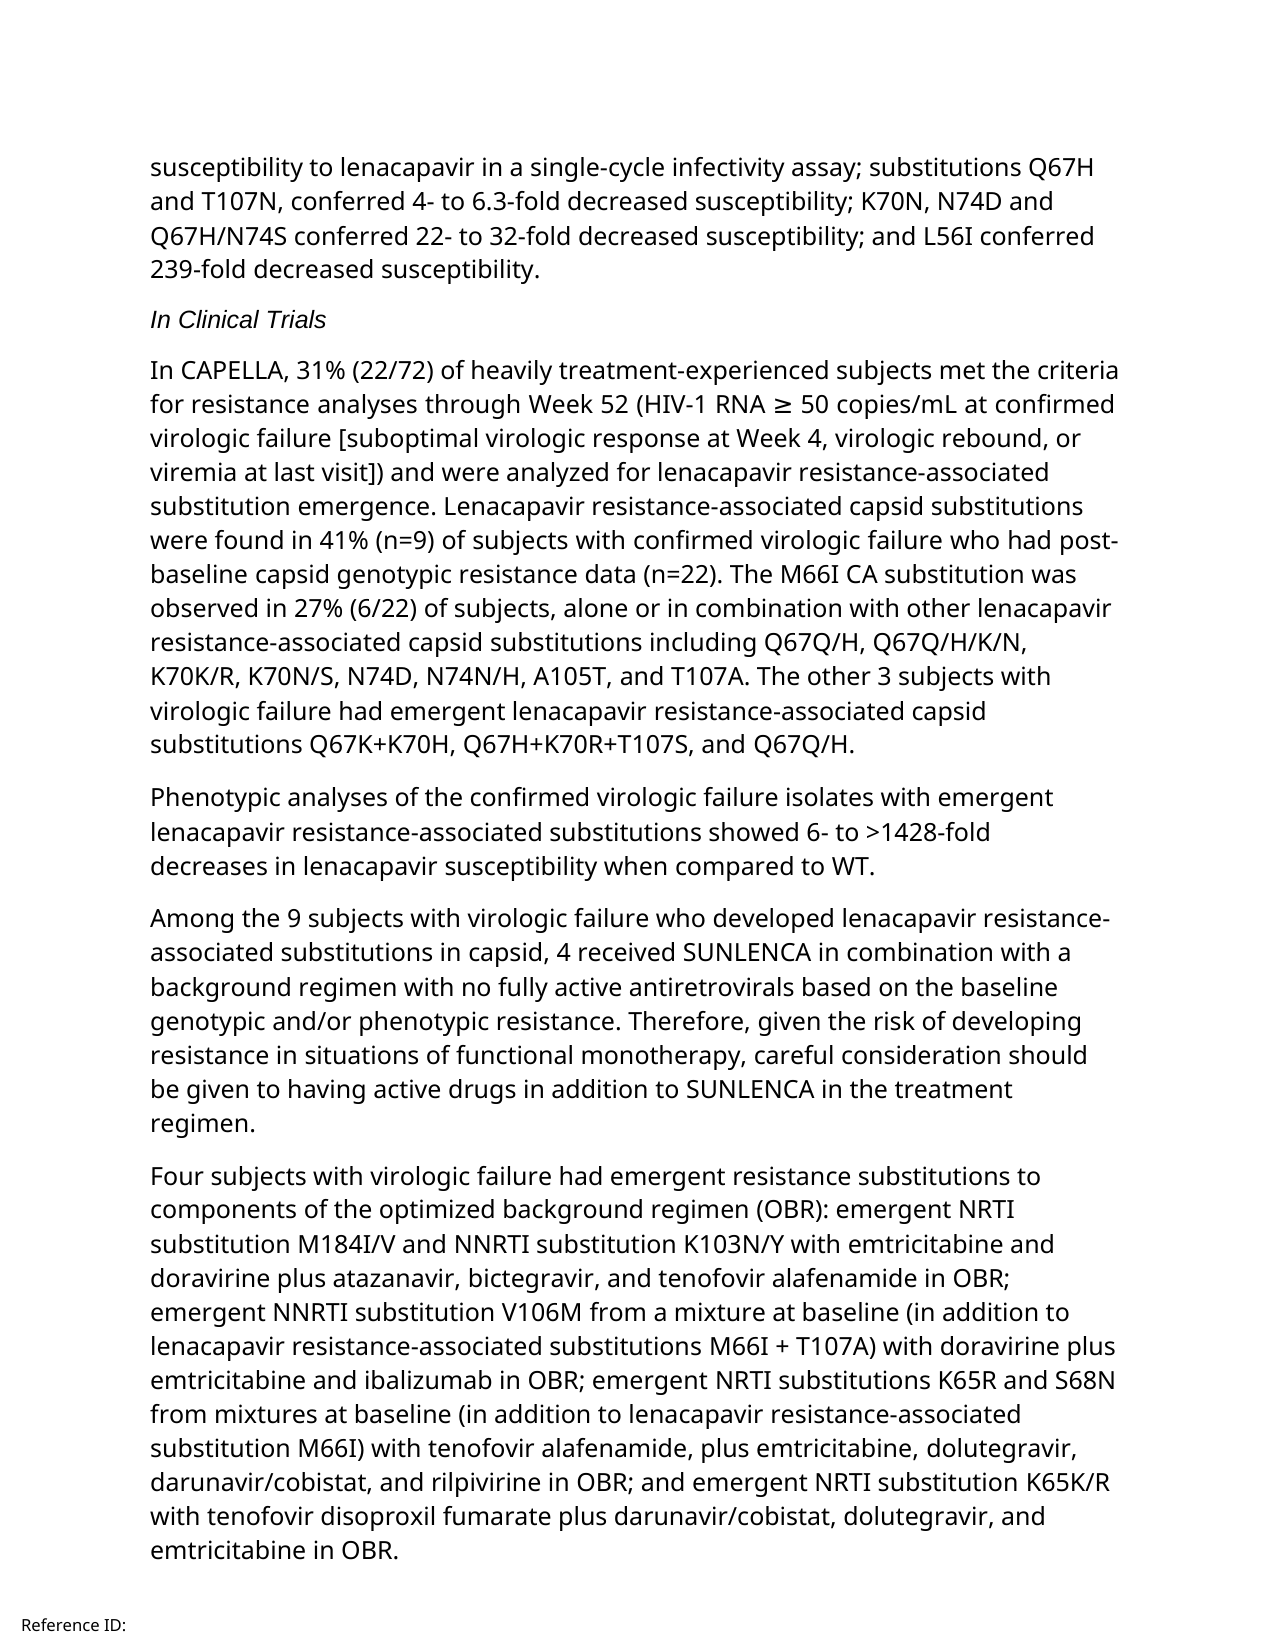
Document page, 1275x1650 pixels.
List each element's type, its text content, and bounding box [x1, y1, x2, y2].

text Four subjects with virologic failure had emergent resistance substitutions to components of the optimized background regimen (OBR): emergent NRTI substitution M184I/V and NNRTI substitution K103N/Y with emtricitabine and doravirine plus atazanavir, bictegravir, and tenofovir alafenamide in OBR; emergent NNRTI substitution V106M from a mixture at baseline (in addition to lenacapavir resistance-associated substitutions M66I + T107A) with doravirine plus emtricitabine and ibalizumab in OBR; emergent NRTI substitutions K65R and S68N from mixtures at baseline (in addition to lenacapavir resistance-associated substitution M66I) with tenofovir alafenamide, plus emtricitabine, dolutegravir, darunavir/cobistat, and rilpivirine in OBR; and emergent NRTI substitution K65K/R with tenofovir disoproxil fumarate plus darunavir/cobistat, dolutegravir, and emtricitabine in OBR. [150, 1158, 1124, 1567]
text In Clinical Trials [150, 305, 1214, 334]
text Among the 9 subjects with virologic failure who developed lenacapavir resistance- associated substitutions in capsid, 4 received SUNLENCA in combination with a background regimen with no fully active antiretrovirals based on the baseline genotypic and/or phenotypic resistance. Therefore, given the risk of developing resistance in situations of functional monotherapy, careful consideration should be given to having active drugs in addition to SUNLENCA in the treatment regimen. [150, 901, 1112, 1139]
text In CAPELLA, 31% (22/72) of heavily treatment-experienced subjects met the criteria for resistance analyses through Week 52 (HIV-1 RNA ≥ 50 copies/mL at confirmed virologic failure [suboptimal virologic response at Week 4, virologic rebound, or viremia at last visit]) and were analyzed for lenacapavir resistance-associated substitution emergence. Lenacapavir resistance-associated capsid substitutions were found in 41% (n=9) of subjects with confirmed virologic failure who had post-baseline capsid genotypic resistance data (n=22). The M66I CA substitution was observed in 27% (6/22) of subjects, alone or in combination with other lenacapavir resistance-associated capsid substitutions including Q67Q/H, Q67Q/H/K/N, K70K/R, K70N/S, N74D, N74N/H, A105T, and T107A. The other 3 subjects with virologic failure had emergent lenacapavir resistance-associated capsid substitutions Q67K+K70H, Q67H+K70R+T107S, and Q67Q/H. [150, 352, 1125, 761]
text susceptibility to lenacapavir in a single-cycle infectivity assay; substitutions Q67H and T107N, conferred 4- to 6.3-fold decreased susceptibility; K70N, N74D and Q67H/N74S conferred 22- to 32-fold decreased susceptibility; and L56I conferred 239-fold decreased susceptibility. [150, 150, 1111, 286]
text Phenotypic analyses of the confirmed virologic failure isolates with emergent lenacapavir resistance-associated substitutions showed 6- to >1428-fold decreases in lenacapavir susceptibility when compared to WT. [150, 780, 1099, 882]
